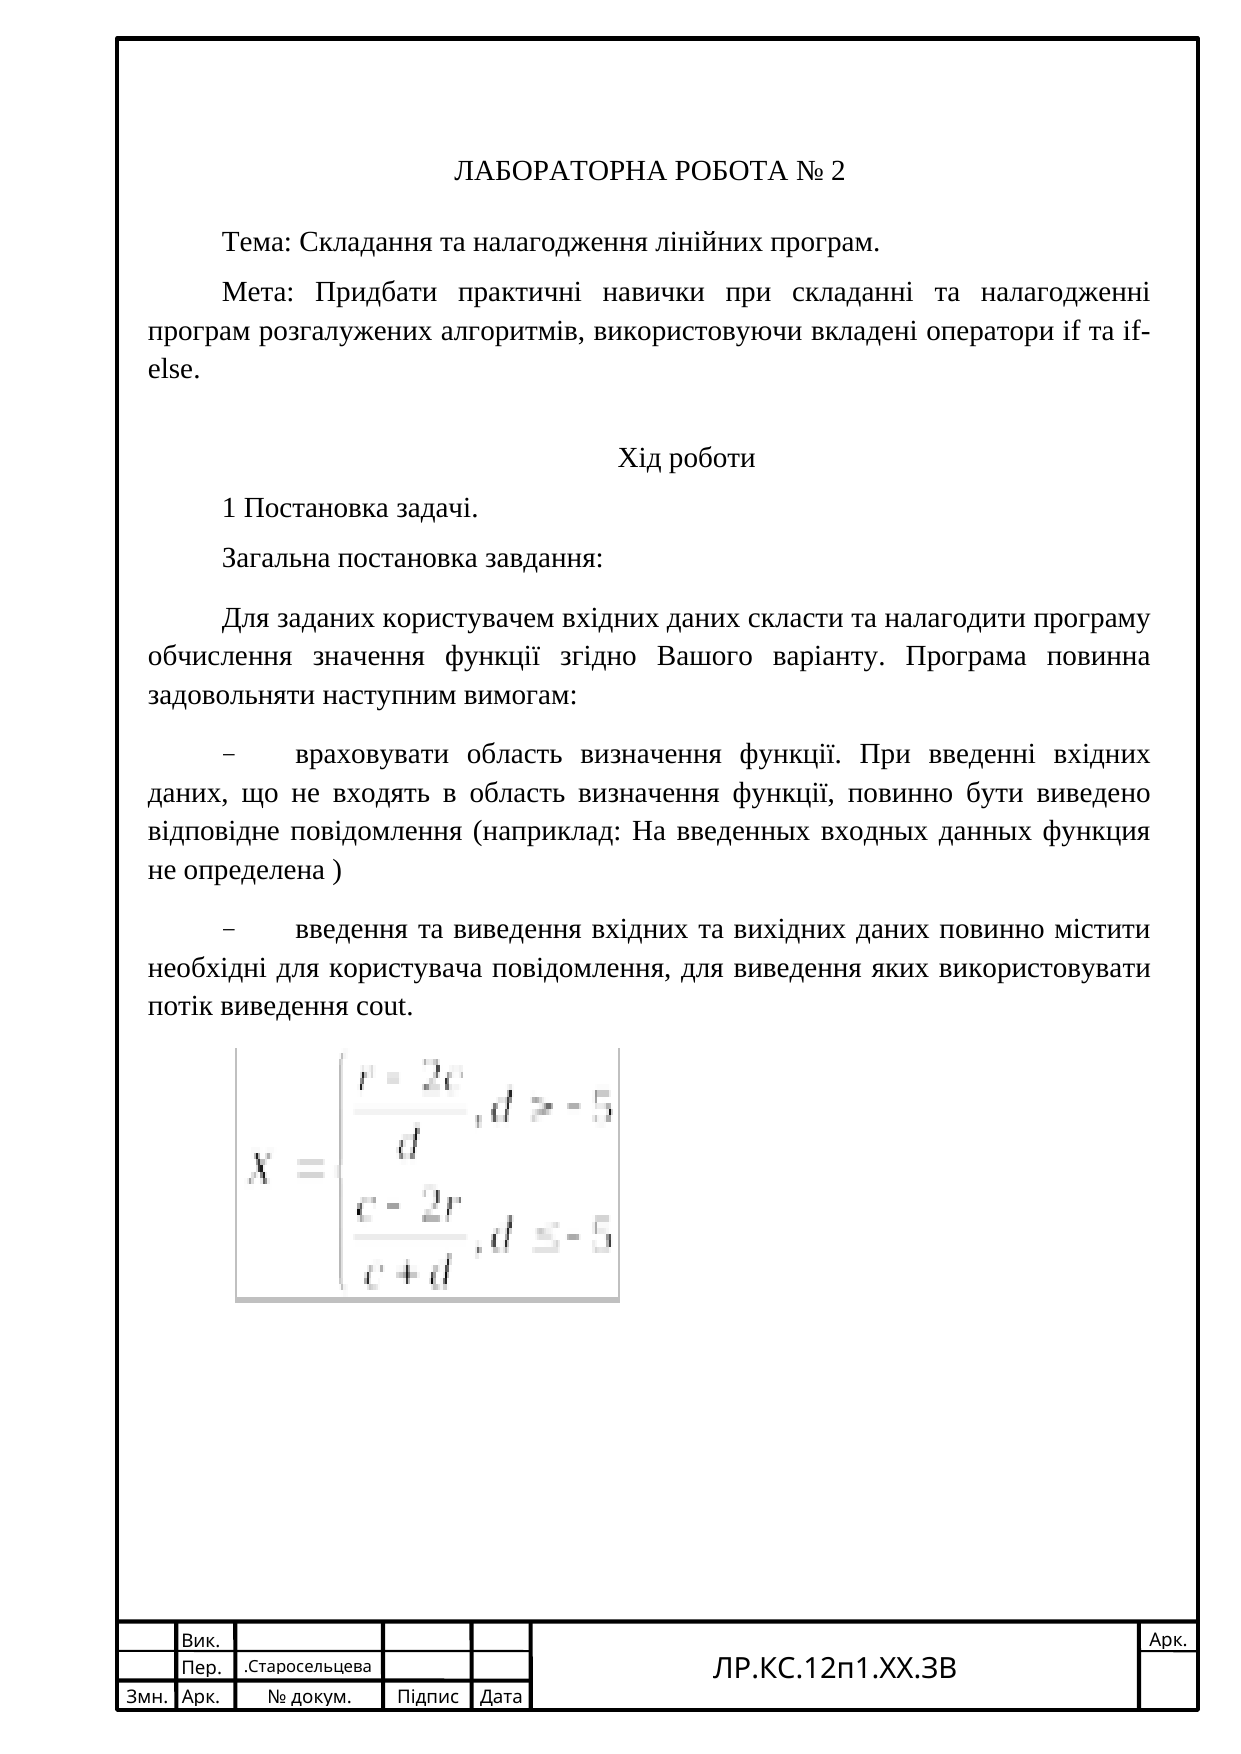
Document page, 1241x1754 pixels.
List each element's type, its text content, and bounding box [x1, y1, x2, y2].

text Хід роботи [148, 440, 1152, 473]
text Для заданих користувачем вхідних даних скласти та налагодити програму обчислення значення функції згідно Вашого варіанту. Програма повинна задовольняти наступним вимогам: [148, 600, 1152, 711]
text Тема: Складання та налагодження лінійних програм. [148, 224, 1152, 257]
list введення та виведення вхідних та вихідних даних повинно містити необхідні для користувача повідомлення, для виведення яких використовувати потік виведення cout. [148, 911, 1152, 1022]
picture [231, 1048, 638, 1316]
text ЛАБОРАТОРНА РОБОТА № 2 [148, 153, 1152, 186]
text Мета: Придбати практичні навички при складанні та налагодженні програм розгалужених алгоритмів, використовуючи вкладені оператори if та if-else. [148, 274, 1152, 385]
list враховувати область визначення функції. При введенні вхідних даних, що не входять в область визначення функції, повинно бути виведено відповідне повідомлення (наприклад: На введенных входных данных функция не определена ) [148, 736, 1152, 886]
text 1 Постановка задачі. [148, 490, 1152, 524]
text Загальна постановка завдання: [148, 541, 1152, 574]
